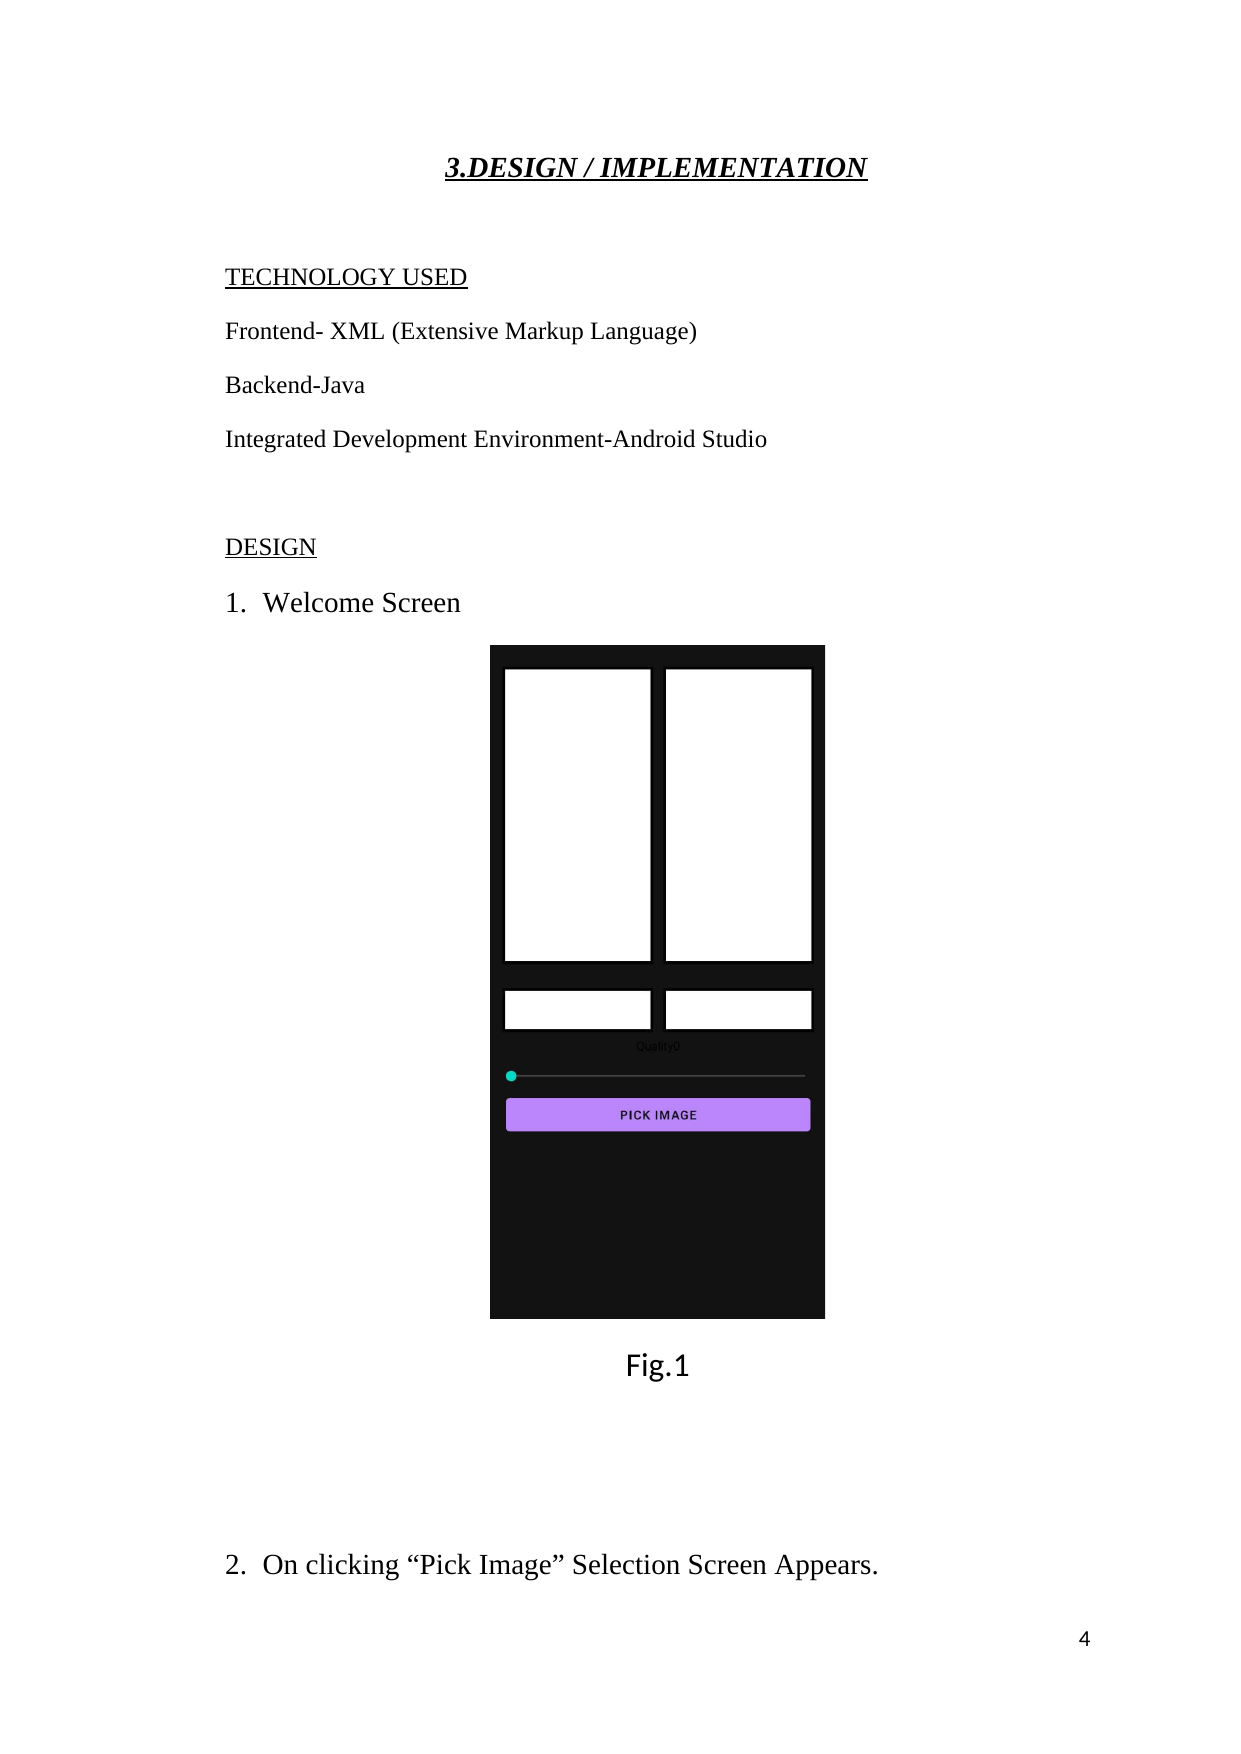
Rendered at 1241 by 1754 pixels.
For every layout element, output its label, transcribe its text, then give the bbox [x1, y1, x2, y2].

list On clicking “Pick Image” Selection Screen Appears. [225, 1547, 1090, 1580]
text TECHNOLOGY USED [225, 262, 1090, 291]
text DESIGN [225, 532, 1090, 560]
text 3.DESIGN / IMPLEMENTATION [225, 150, 1090, 183]
text Fig.1 [225, 1344, 1090, 1385]
list Welcome Screen [225, 586, 1090, 619]
text Integrated Development Environment-Android Studio [225, 424, 1090, 453]
picture [490, 645, 826, 1319]
text Backend-Java [225, 370, 1090, 399]
text Frontend- XML (Extensive Markup Language) [225, 316, 1090, 345]
